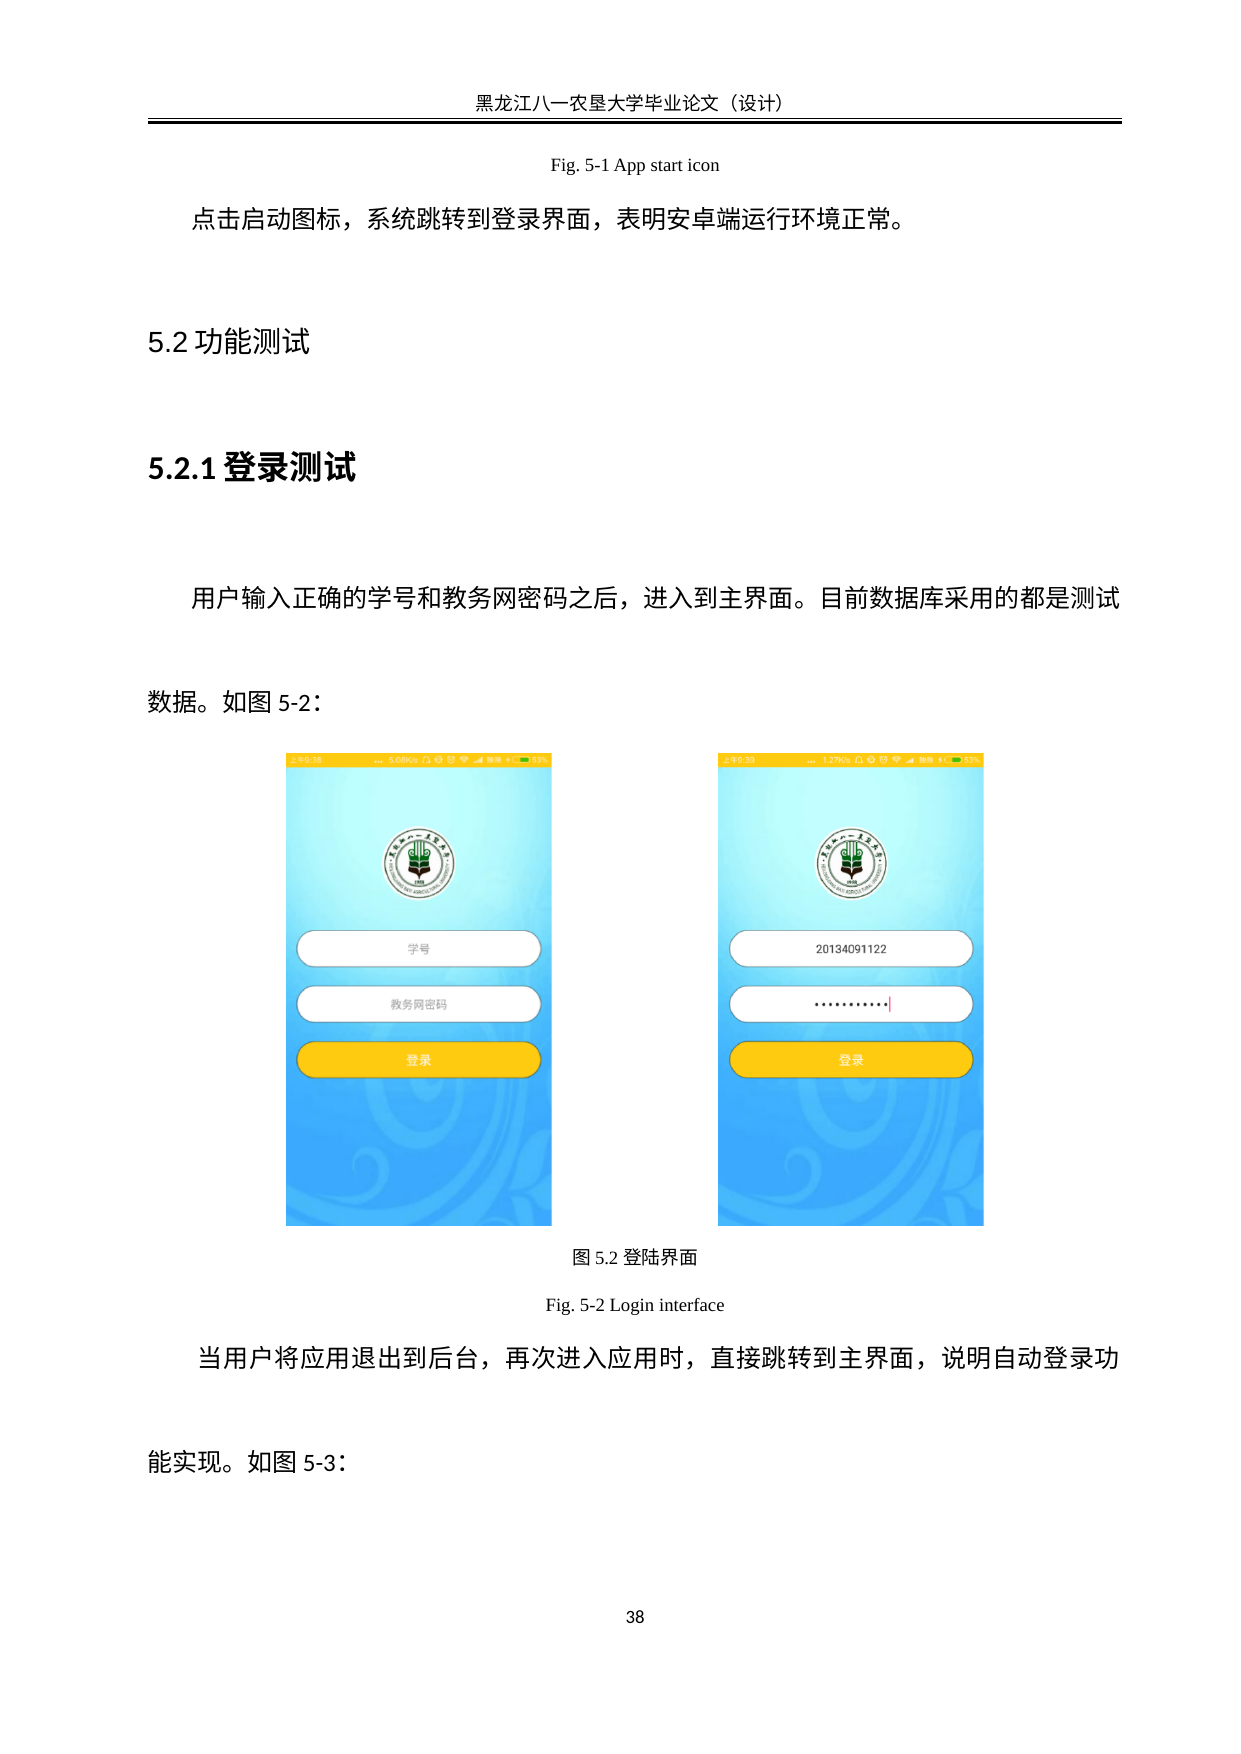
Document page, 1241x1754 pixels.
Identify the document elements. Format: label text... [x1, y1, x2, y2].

text Fig. 5-1 App start icon [148, 148, 1122, 182]
table_cell 图 5.2 登陆界面 Fig. 5-2 Login interface [203, 1239, 1067, 1322]
table_header [203, 753, 635, 1239]
subtitle 5.2.1登录测试 [148, 430, 1122, 499]
text 当用户将应用退出到后台，再次进入应用时，直接跳转到主界面，说明自动登录功能实现。如图5-3： [148, 1322, 1122, 1495]
subtitle 5.2功能测试 [148, 305, 1122, 374]
picture [718, 753, 984, 1226]
picture [286, 753, 552, 1226]
text 点击启动图标，系统跳转到登录界面，表明安卓端运行环境正常。 [148, 182, 1122, 252]
table_header [635, 753, 1067, 1239]
text 用户输入正确的学号和教务网密码之后，进入到主界面。目前数据库采用的都是测试数据。如图5-2： [148, 561, 1122, 735]
